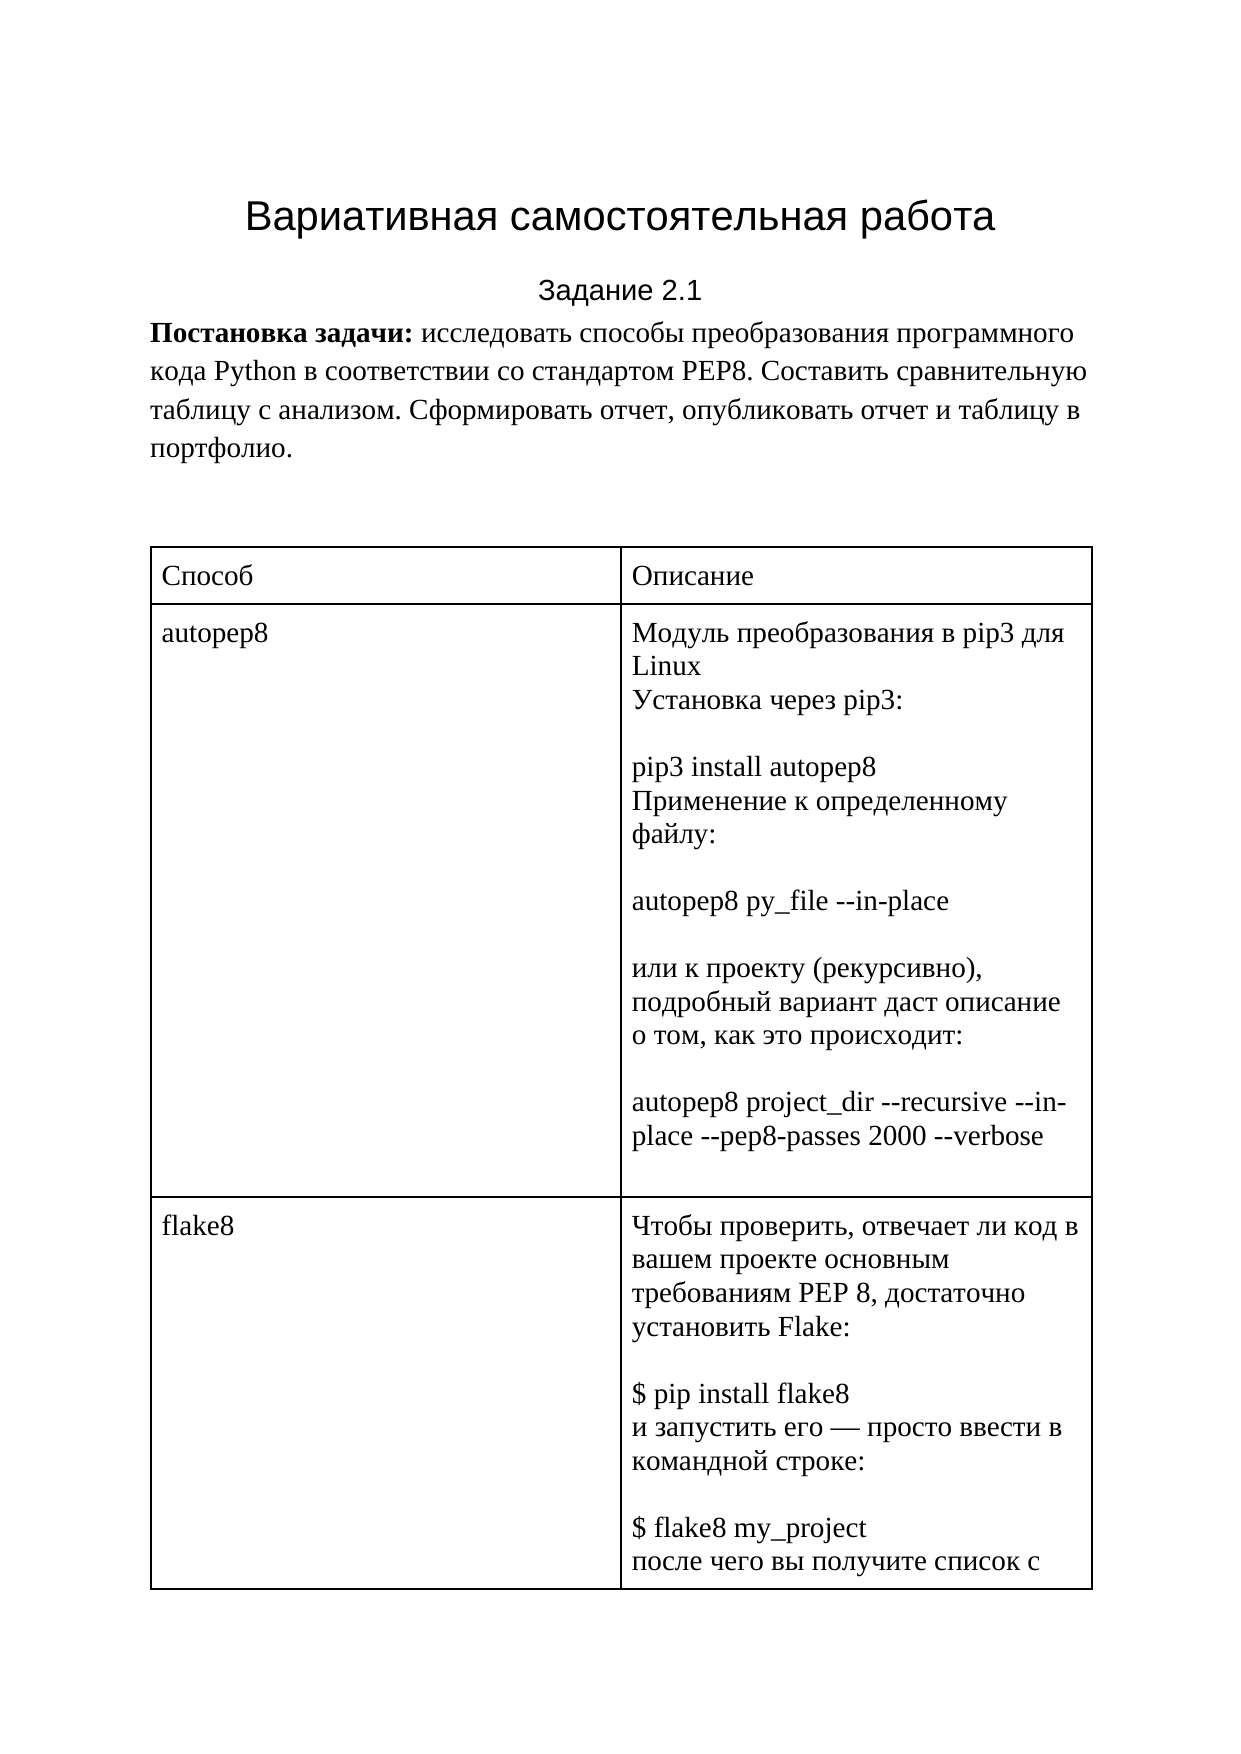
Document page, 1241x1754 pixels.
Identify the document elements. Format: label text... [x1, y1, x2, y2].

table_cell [622, 1198, 1091, 1587]
subtitle Вариативная самостоятельная работа [150, 192, 1090, 239]
subtitle Задание 2.1 [150, 273, 1090, 306]
text Постановка задачи: исследовать способы преобразования программного кода Python в соответствии со стандартом PEP8. Составить сравнительную таблицу с анализом. Сформировать отчет, опубликовать отчет и таблицу в портфолио. [150, 315, 1090, 464]
table_header Способ [152, 548, 620, 602]
table_cell Модуль преобразования в pip3 для Linux Установка через pip3: pip3 install autopep8 Применение к определенному файлу: autopep8 py_file --in-place или к проекту (рекурсивно), подробный вариант даст описание о том, как это происходит: autopep8 project_dir --recursive --in-place --pep8-passes 2000 --verbose [622, 605, 1091, 1196]
table_cell autopep8 [152, 605, 620, 1196]
table_header Описание [622, 548, 1091, 602]
table_cell flake8 [152, 1198, 620, 1587]
